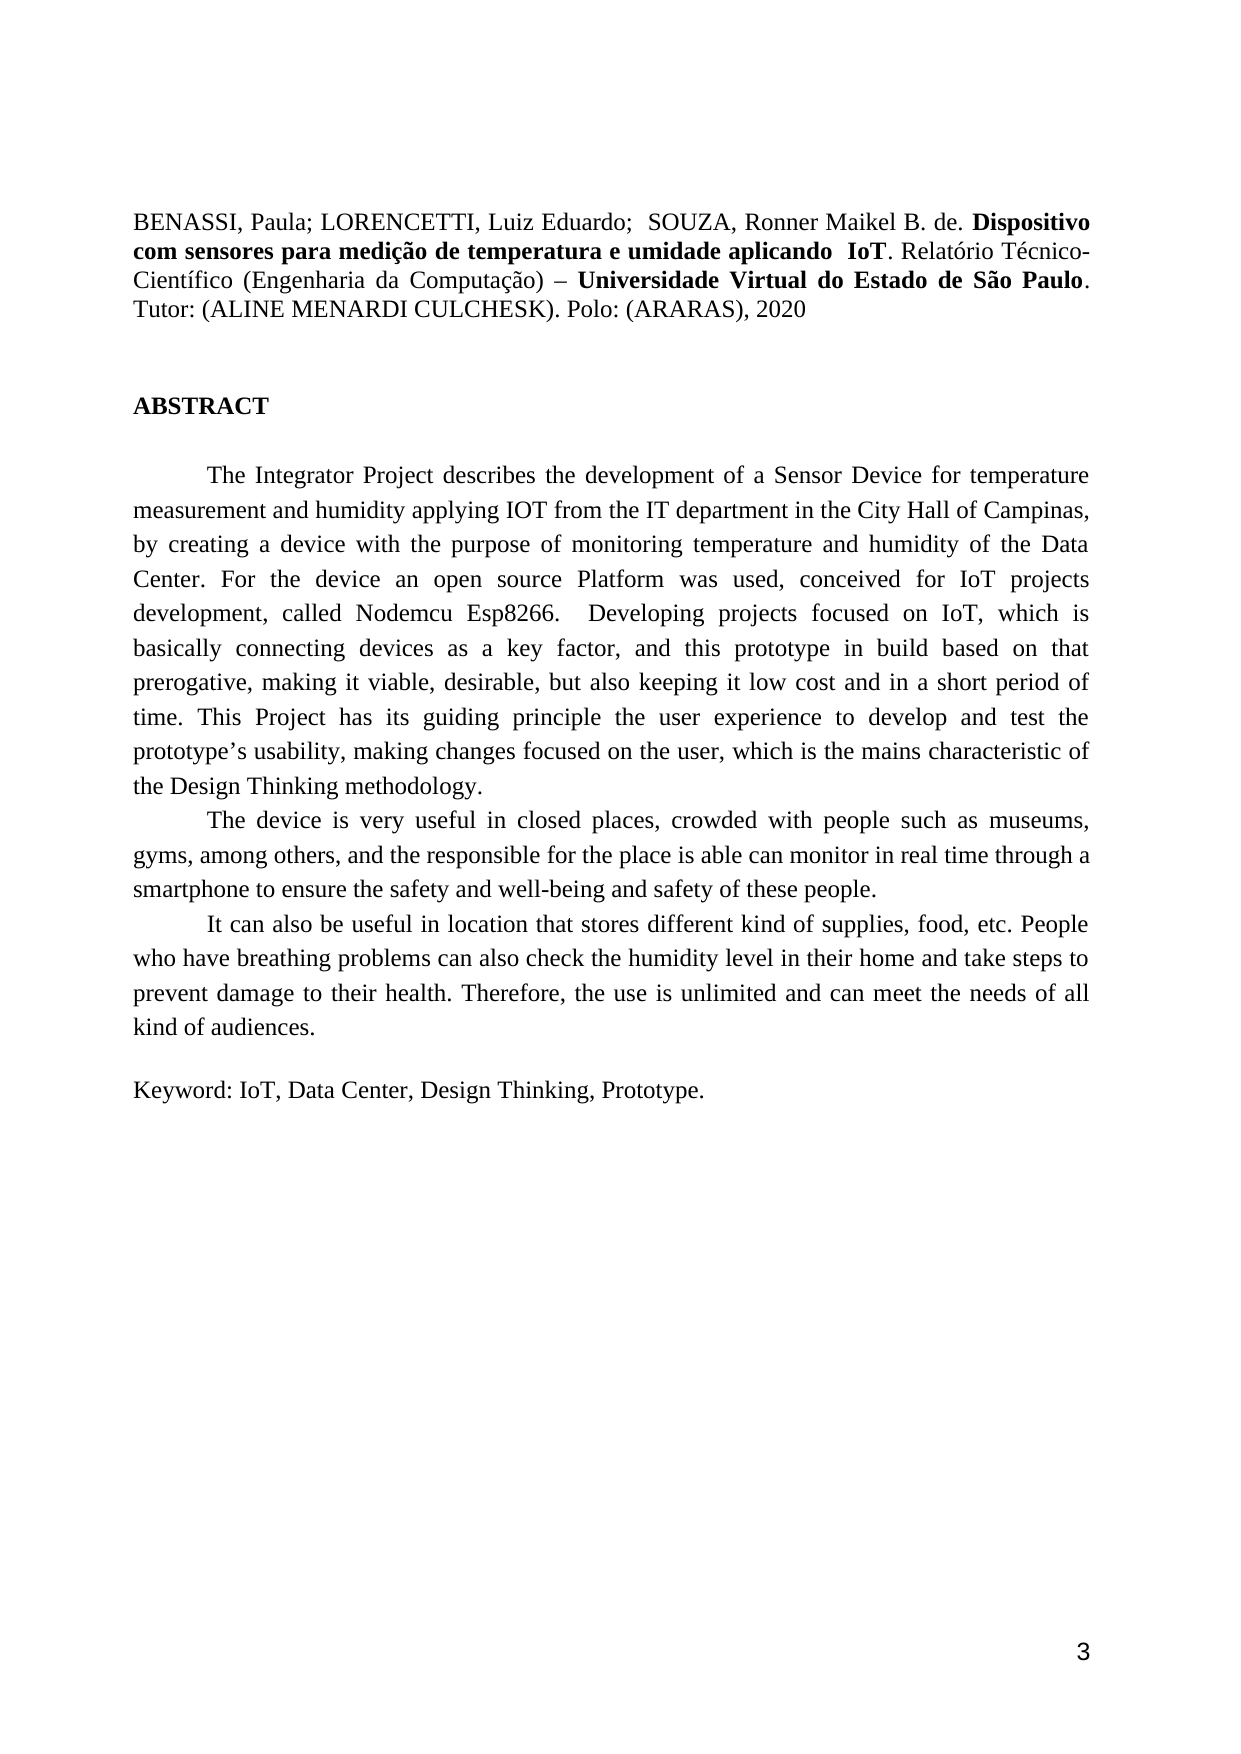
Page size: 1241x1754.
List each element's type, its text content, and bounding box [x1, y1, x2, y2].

text Keyword: IoT, Data Center, Design Thinking, Prototype. [133, 1075, 1090, 1104]
text BENASSI, Paula; LORENCETTI, Luiz Eduardo; SOUZA, Ronner Maikel B. de. Dispositivo com sensores para medição de temperatura e umidade aplicando IoT. Relatório Técnico-Científico (Engenharia da Computação) – Universidade Virtual do Estado de São Paulo. Tutor: (ALINE MENARDI CULCHESK). Polo: (ARARAS), 2020 [133, 207, 1090, 322]
text It can also be useful in location that stores different kind of supplies, food, etc. People who have breathing problems can also check the humidity level in their home and take steps to prevent damage to their health. Therefore, the use is unlimited and can meet the needs of all kind of audiences. [133, 909, 1090, 1041]
text The device is very useful in closed places, crowded with people such as museums, gyms, among others, and the responsible for the place is able can monitor in real time through a smartphone to ensure the safety and well-being and safety of these people. [133, 805, 1090, 903]
text The Integrator Project describes the development of a Sensor Device for temperature measurement and humidity applying IOT from the IT department in the City Hall of Campinas, by creating a device with the purpose of monitoring temperature and humidity of the Data Center. For the device an open source Platform was used, conceived for IoT projects development, called Nodemcu Esp8266. Developing projects focused on IoT, which is basically connecting devices as a key factor, and this prototype in build based on that prerogative, making it viable, desirable, but also keeping it low cost and in a short period of time. This Project has its guiding principle the user experience to develop and test the prototype’s usability, making changes focused on the user, which is the mains characteristic of the Design Thinking methodology. [133, 460, 1090, 799]
text ABSTRACT [133, 391, 1090, 420]
